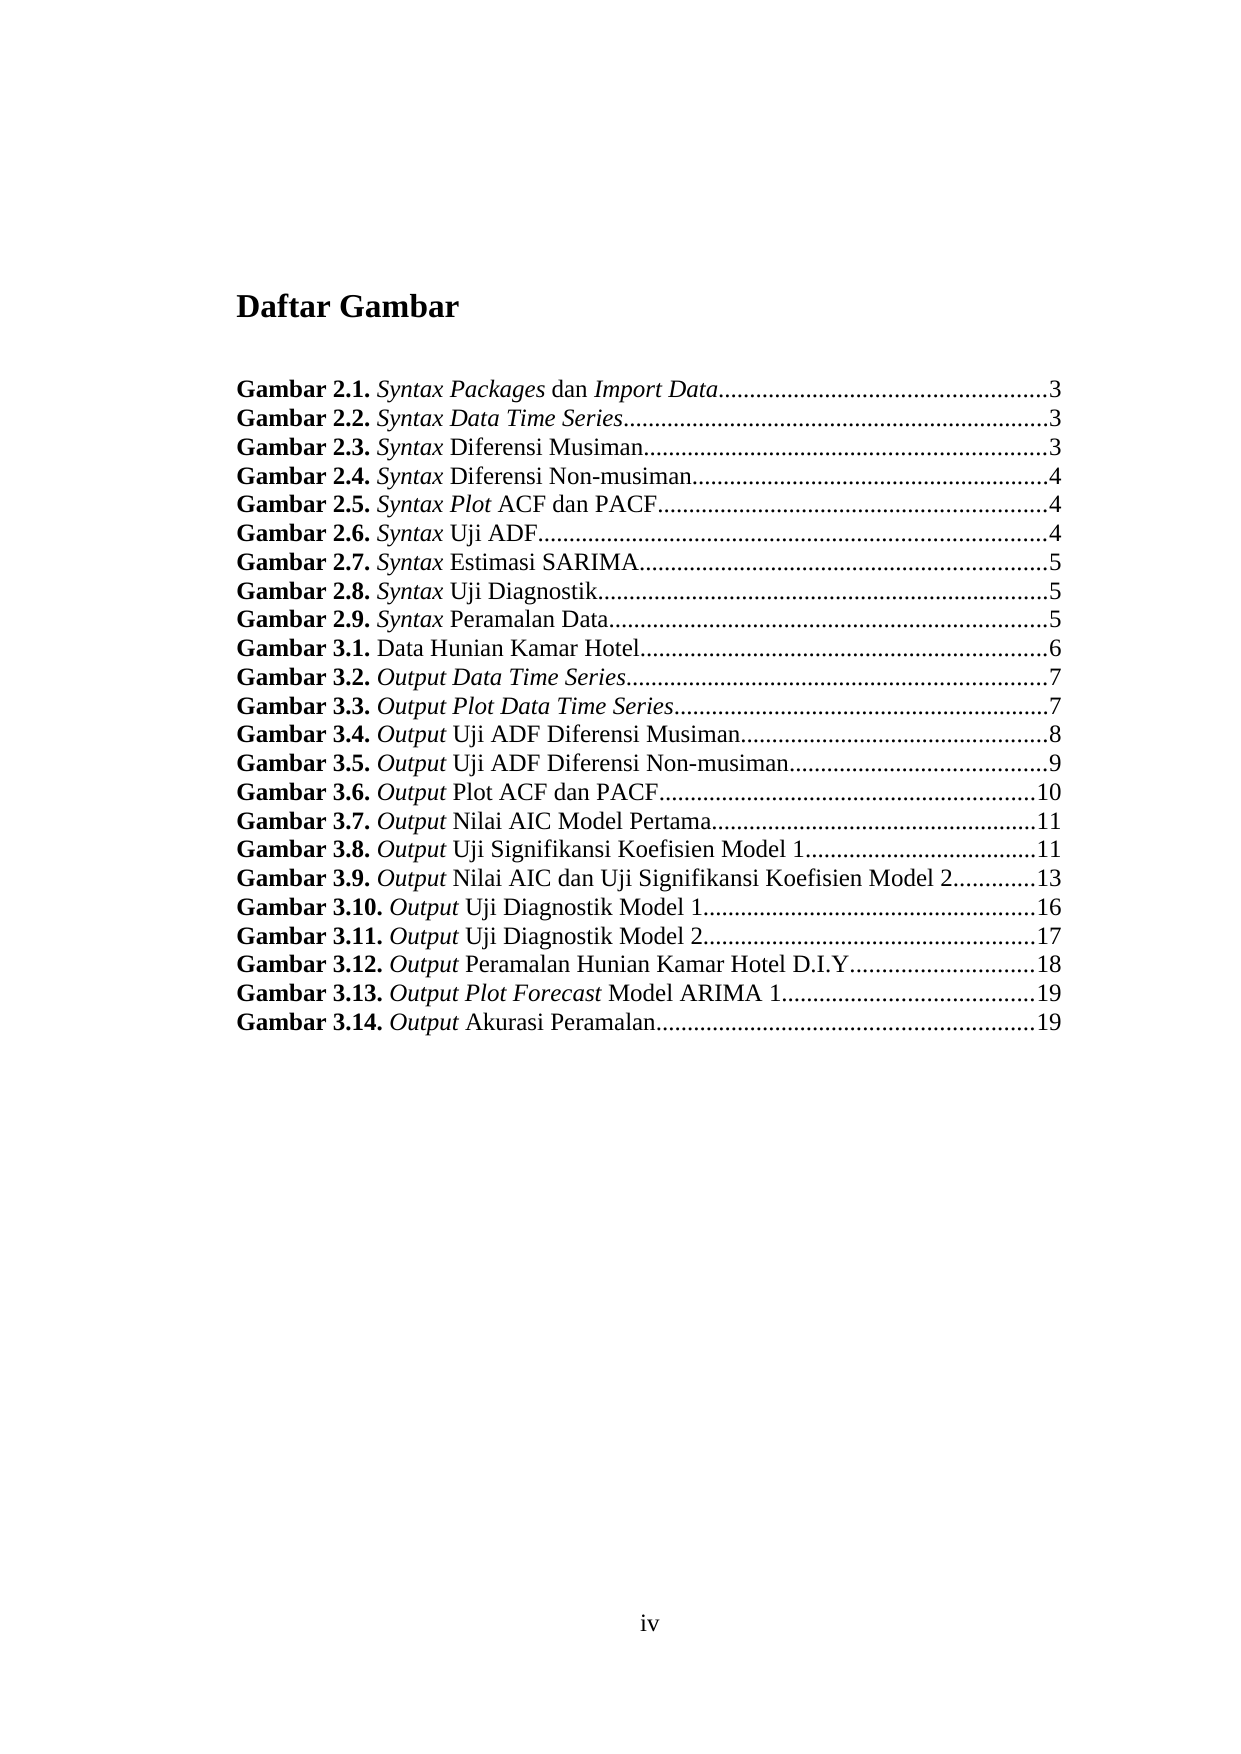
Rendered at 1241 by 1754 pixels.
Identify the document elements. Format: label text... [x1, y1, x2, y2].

text Gambar 3.14. Output Akurasi Peramalan 19 [236, 1007, 1063, 1036]
text Gambar 3.9. Output Nilai AIC dan Uji Signifikansi Koefisien Model 2 13 [236, 863, 1063, 892]
text Gambar 2.4. Syntax Diferensi Non-musiman 4 [236, 461, 1063, 489]
text Gambar 2.7. Syntax Estimasi SARIMA 5 [236, 547, 1063, 576]
text Gambar 3.10. Output Uji Diagnostik Model 1 16 [236, 892, 1063, 921]
text Gambar 3.6. Output Plot ACF dan PACF 10 [236, 777, 1063, 806]
text Gambar 2.3. Syntax Diferensi Musiman 3 [236, 432, 1063, 461]
text Gambar 3.8. Output Uji Signifikansi Koefisien Model 1 11 [236, 834, 1063, 863]
text Gambar 3.4. Output Uji ADF Diferensi Musiman 8 [236, 719, 1063, 748]
text Gambar 2.6. Syntax Uji ADF 4 [236, 518, 1063, 547]
text Gambar 3.13. Output Plot Forecast Model ARIMA 1 19 [236, 978, 1063, 1007]
text Daftar Gambar [236, 286, 1063, 324]
text Gambar 2.8. Syntax Uji Diagnostik 5 [236, 576, 1063, 604]
text Gambar 2.1. Syntax Packages dan Import Data 3 [236, 374, 1063, 403]
text Gambar 3.11. Output Uji Diagnostik Model 2 17 [236, 921, 1063, 949]
text Gambar 3.1. Data Hunian Kamar Hotel 6 [236, 633, 1063, 662]
text Gambar 3.3. Output Plot Data Time Series 7 [236, 691, 1063, 719]
text Gambar 2.9. Syntax Peramalan Data 5 [236, 604, 1063, 633]
text Gambar 2.2. Syntax Data Time Series 3 [236, 403, 1063, 432]
text Gambar 3.7. Output Nilai AIC Model Pertama 11 [236, 806, 1063, 834]
text Gambar 2.5. Syntax Plot ACF dan PACF 4 [236, 489, 1063, 518]
text Gambar 3.2. Output Data Time Series 7 [236, 662, 1063, 691]
text Gambar 3.12. Output Peramalan Hunian Kamar Hotel D.I.Y 18 [236, 949, 1063, 978]
text Gambar 3.5. Output Uji ADF Diferensi Non-musiman 9 [236, 748, 1063, 777]
